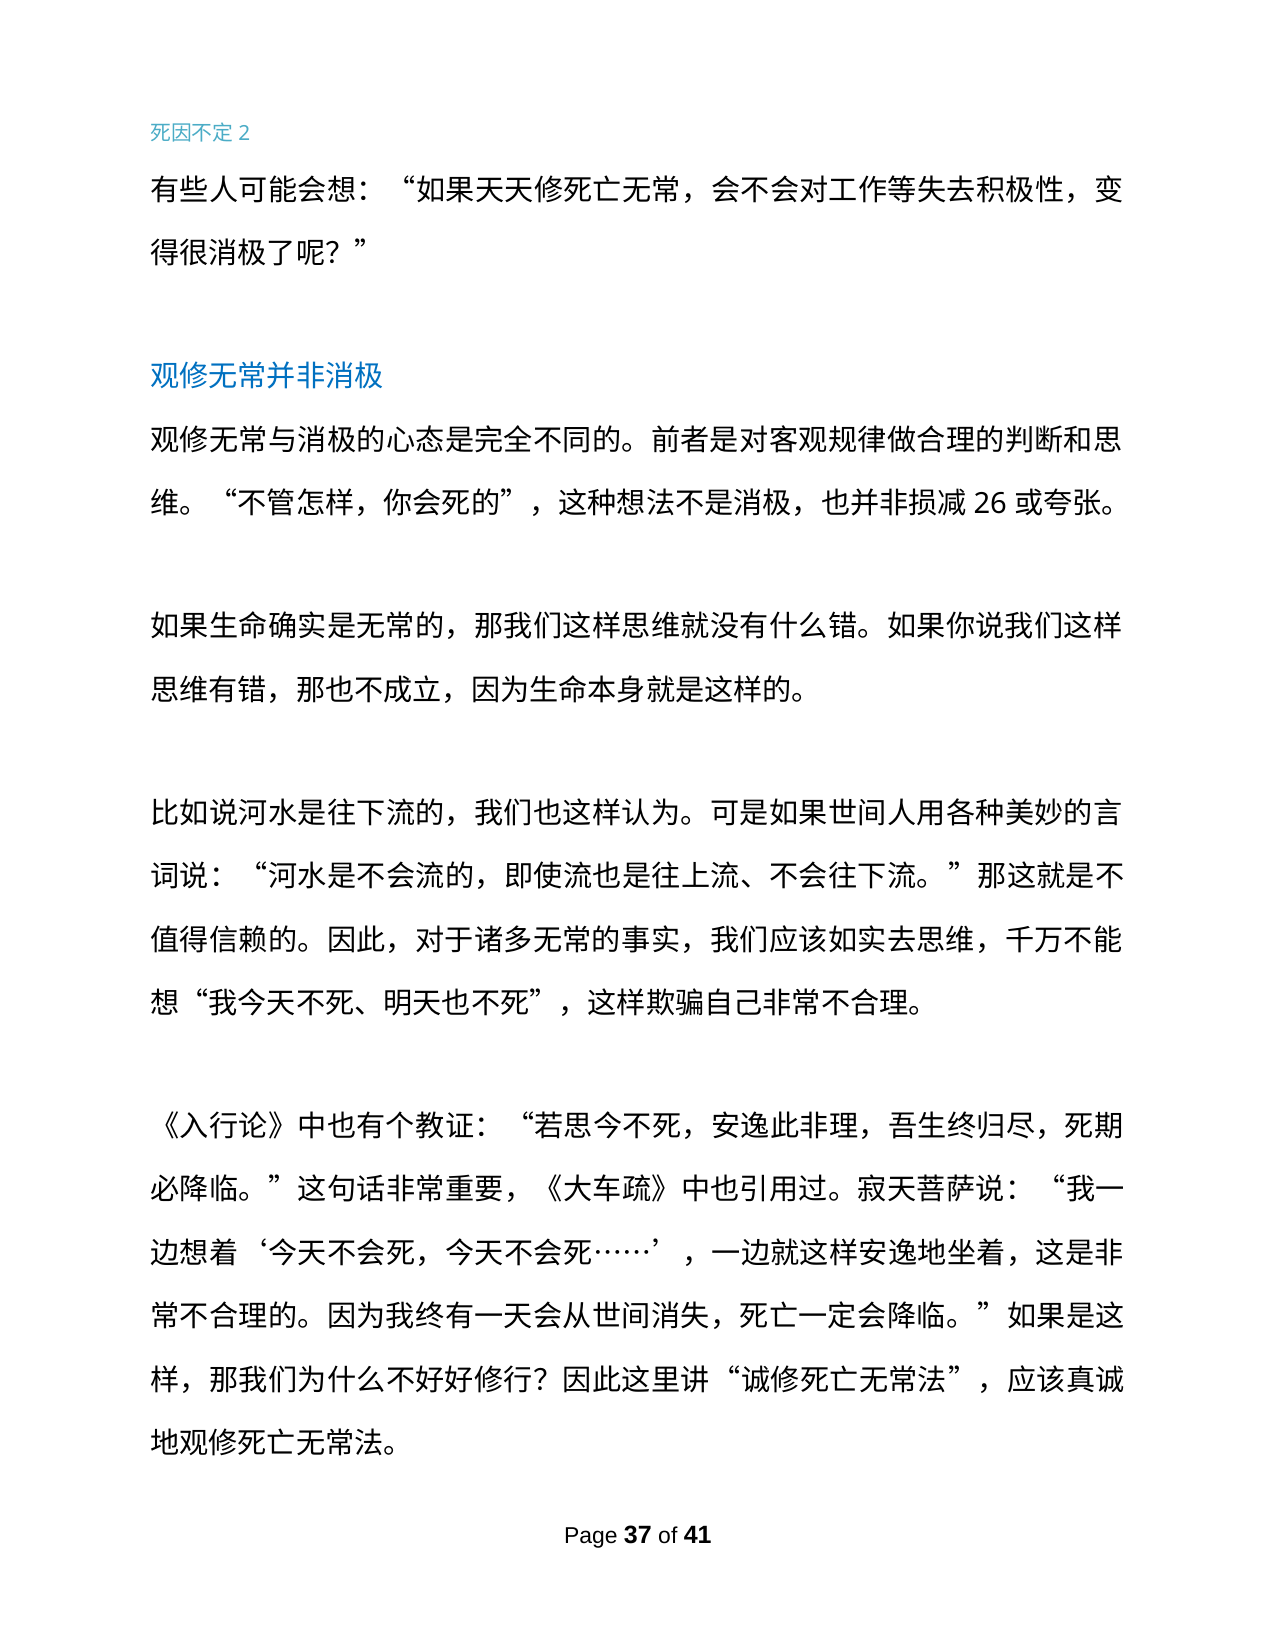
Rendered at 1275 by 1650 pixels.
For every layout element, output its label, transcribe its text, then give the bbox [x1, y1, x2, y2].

text 《入行论》中也有个教证：“若思今不死，安逸此非理，吾生终归尽，死期必降临。”这句话非常重要，《大车疏》中也引用过。寂天菩萨说：“我一边想着‘今天不会死，今天不会死……’，一边就这样安逸地坐着，这是非常不合理的。因为我终有一天会从世间消失，死亡一定会降临。”如果是这样，那我们为什么不好好修行？因此这里讲“诚修死亡无常法”，应该真诚地观修死亡无常法。 [150, 1102, 1125, 1462]
text 比如说河水是往下流的，我们也这样认为。可是如果世间人用各种美妙的言词说：“河水是不会流的，即使流也是往上流、不会往下流。”那这就是不值得信赖的。因此，对于诸多无常的事实，我们应该如实去思维，千万不能想“我今天不死、明天也不死”，这样欺骗自己非常不合理。 [150, 789, 1125, 1022]
text 观修无常并非消极 [150, 353, 1125, 395]
text 如果生命确实是无常的，那我们这样思维就没有什么错。如果你说我们这样思维有错，那也不成立，因为生命本身就是这样的。 [150, 603, 1125, 708]
text 有些人可能会想：“如果天天修死亡无常，会不会对工作等失去积极性，变得很消极了呢？” [150, 167, 1125, 272]
text 观修无常与消极的心态是完全不同的。前者是对客观规律做合理的判断和思维。“不管怎样，你会死的”，这种想法不是消极，也并非损减 26 或夸张。 [150, 416, 1125, 522]
